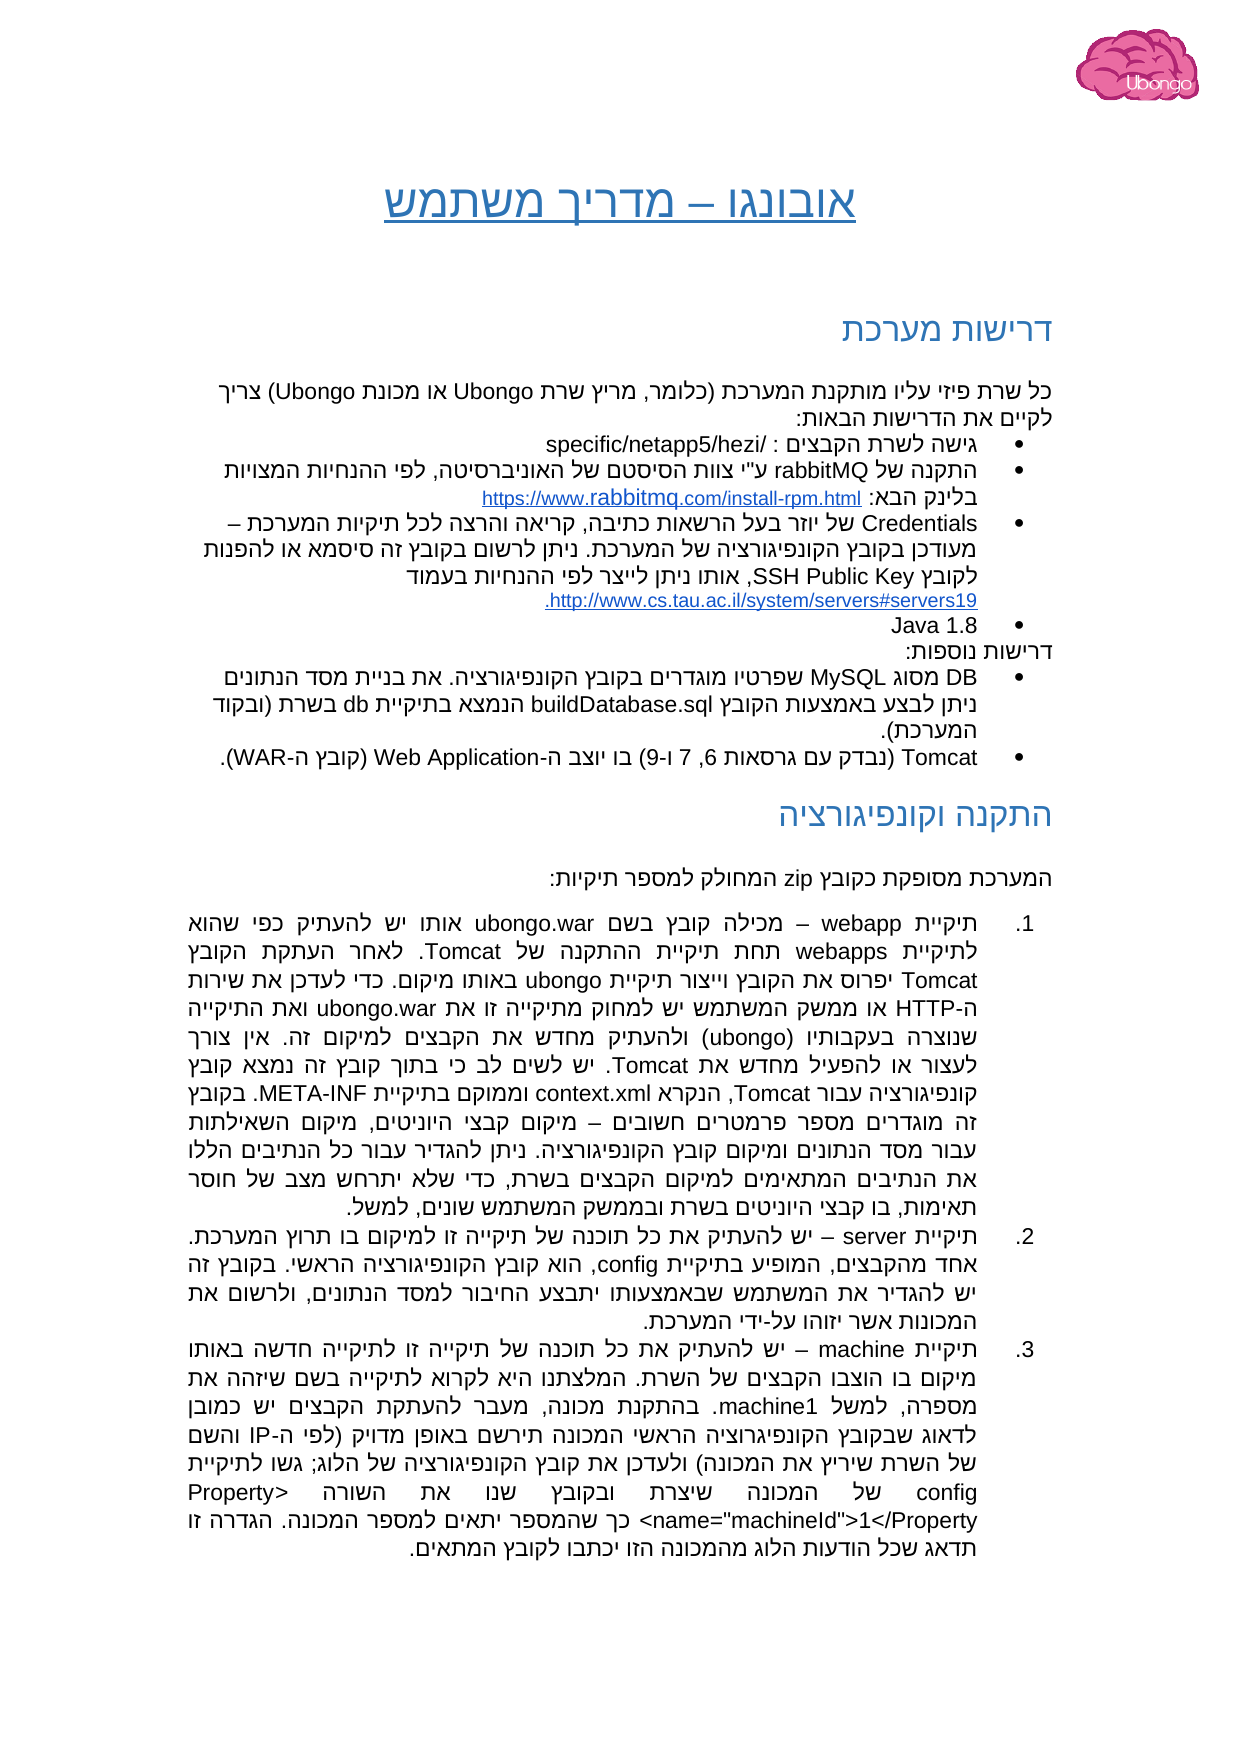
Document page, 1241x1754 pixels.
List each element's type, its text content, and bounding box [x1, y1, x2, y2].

text דרישות נוספות: [187, 638, 1053, 664]
text המערכת מסופקת כקובץ zip המחולק למספר תיקיות: [187, 836, 1053, 891]
list Tomcat (נבדק עם גרסאות 6, 7 ו-9) בו יוצב ה-Web Application (קובץ ה-WAR). [187, 743, 1015, 770]
list DB מסוג MySQL שפרטיו מוגדרים בקובץ הקונפיגורציה. את בניית מסד הנתונים ניתן לבצע באמצעות הקובץ buildDatabase.sql הנמצא בתיקיית db בשרת (ובקוד המערכת). [187, 664, 1015, 743]
list Java 1.8 [187, 612, 1015, 638]
subtitle התקנה וקונפיגורציה [187, 795, 1053, 833]
subtitle דרישות מערכת [187, 310, 1053, 349]
list התקנה של rabbitMQ ע"י צוות הסיסטם של האוניברסיטה, לפי ההנחיות המצויות בלינק הבא: https://www.rabbitmq.com/install-rpm.html [187, 457, 1015, 510]
list תיקיית server – יש להעתיק את כל תוכנה של תיקייה זו למיקום בו תרוץ המערכת. אחד מהקבצים, המופיע בתיקיית config, הוא קובץ הקונפיגורציה הראשי. בקובץ זה יש להגדיר את המשתמש שבאמצעותו יתבצע החיבור למסד הנתונים, ולרשום את המכונות אשר יזוהו על-ידי המערכת. [187, 1223, 1015, 1334]
subtitle אובונגו – מדריך משתמש [187, 175, 1053, 228]
list תיקיית webapp – מכילה קובץ בשם ubongo.war אותו יש להעתיק כפי שהוא לתיקיית webapps תחת תיקיית ההתקנה של Tomcat. לאחר העתקת הקובץ Tomcat יפרוס את הקובץ וייצור תיקיית ubongo באותו מיקום. כדי לעדכן את שירות ה-HTTP או ממשק המשתמש יש למחוק מתיקייה זו את ubongo.war ואת התיקייה שנוצרה בעקבותיו (ubongo) ולהעתיק מחדש את הקבצים למיקום זה. אין צורך לעצור או להפעיל מחדש את Tomcat. יש לשים לב כי בתוך קובץ זה נמצא קובץ קונפיגורציה עבור Tomcat, הנקרא context.xml וממוקם בתיקיית META-INF. בקובץ זה מוגדרים מספר פרמטרים חשובים – מיקום קבצי היוניטים, מיקום השאילתות עבור מסד הנתונים ומיקום קובץ הקונפיגורציה. ניתן להגדיר עבור כל הנתיבים הללו את הנתיבים המתאימים למיקום הקבצים בשרת, כדי שלא יתרחש מצב של חוסר תאימות, בו קבצי היוניטים בשרת ובממשק המשתמש שונים, למשל. [187, 910, 1015, 1221]
picture [1071, 25, 1200, 101]
text כל שרת פיזי עליו מותקנת המערכת (כלומר, מריץ שרת Ubongo או מכונת Ubongo) צריך לקיים את הדרישות הבאות: [187, 378, 1053, 431]
list Credentials של יוזר בעל הרשאות כתיבה, קריאה והרצה לכל תיקיות המערכת – מעודכן בקובץ הקונפיגורציה של המערכת. ניתן לרשום בקובץ זה סיסמא או להפנות לקובץ SSH Public Key, אותו ניתן לייצר לפי ההנחיות בעמוד http://www.cs.tau.ac.il/system/servers#servers19. [187, 510, 1015, 612]
list תיקיית machine – יש להעתיק את כל תוכנה של תיקייה זו לתיקייה חדשה באותו מיקום בו הוצבו הקבצים של השרת. המלצתנו היא לקרוא לתיקייה בשם שיזהה את מספרה, למשל machine1. בהתקנת מכונה, מעבר להעתקת הקבצים יש כמובן לדאוג שבקובץ הקונפיגרוציה הראשי המכונה תירשם באופן מדויק (לפי ה-IP והשם של השרת שיריץ את המכונה) ולעדכן את קובץ הקונפיגורציה של הלוג; גשו לתיקיית config של המכונה שיצרת ובקובץ שנו את השורה <Property name="machineId">1</Property> כך שהמספר יתאים למספר המכונה. הגדרה זו תדאג שכל הודעות הלוג מהמכונה הזו יכתבו לקובץ המתאים. [187, 1336, 1015, 1562]
list גישה לשרת הקבצים : /specific/netapp5/hezi [187, 431, 1015, 457]
